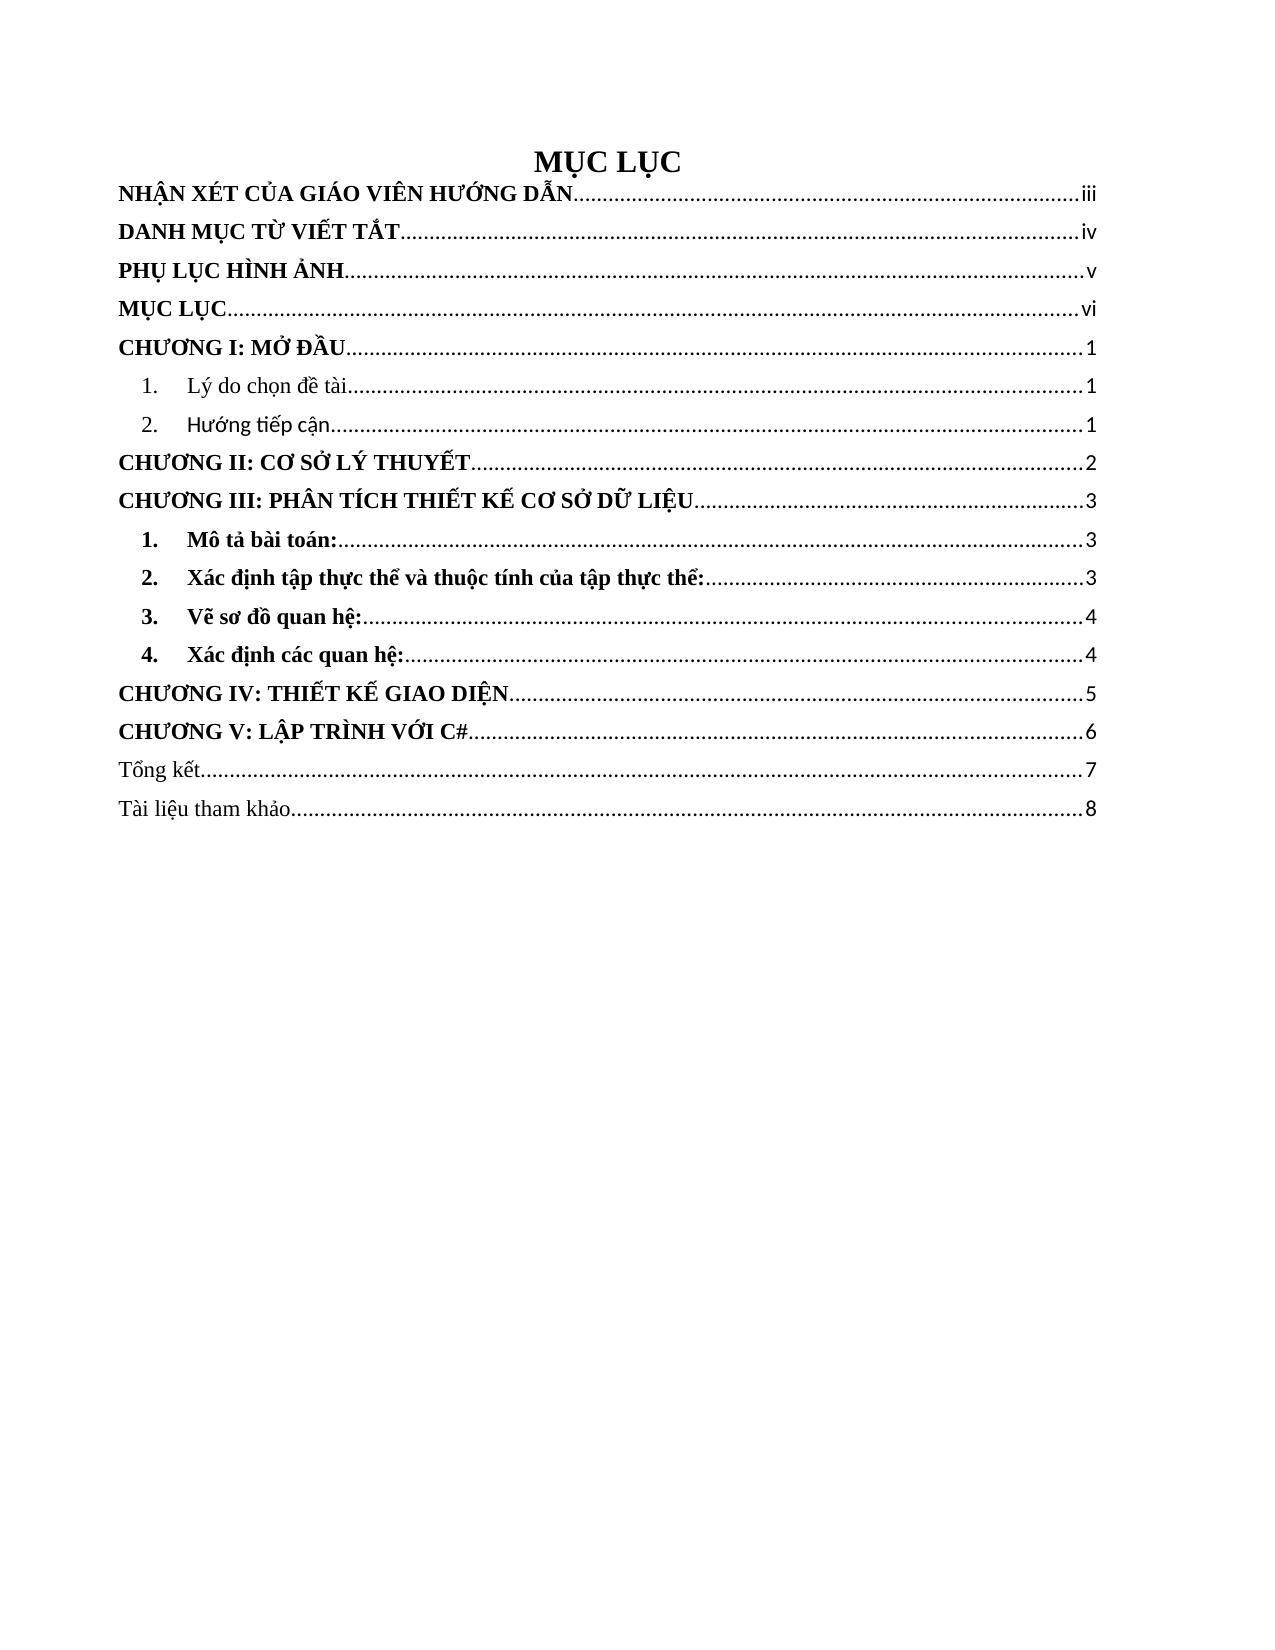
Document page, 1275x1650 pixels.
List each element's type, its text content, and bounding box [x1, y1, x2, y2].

text 1. Mô tả bài toán: 3 [141, 525, 1098, 553]
text 2. Hướng tiếp cận 1 [141, 410, 1098, 438]
text Tổng kết 7 [118, 756, 1098, 784]
text DANH MỤC TỪ VIẾT TẮT iv [118, 217, 1098, 246]
text CHƯƠNG V: LẬP TRÌNH VỚI C# 6 [118, 717, 1098, 745]
text Tài liệu tham khảo 8 [118, 794, 1098, 822]
text CHƯƠNG IV: THIẾT KẾ GIAO DIỆN 5 [118, 679, 1098, 707]
text CHƯƠNG I: MỞ ĐẦU 1 [118, 333, 1098, 361]
text NHẬN XÉT CỦA GIÁO VIÊN HƯỚNG DẪN iii [118, 179, 1098, 207]
text MỤC LỤC vi [118, 294, 1098, 322]
subtitle MỤC LỤC [118, 143, 1098, 179]
text 3. Vẽ sơ đồ quan hệ: 4 [141, 602, 1098, 630]
text 4. Xác định các quan hệ: 4 [141, 640, 1098, 668]
text PHỤ LỤC HÌNH ẢNH v [118, 256, 1098, 284]
text 2. Xác định tập thực thể và thuộc tính của tập thực thể: 3 [141, 563, 1098, 591]
text CHƯƠNG II: CƠ SỞ LÝ THUYẾT 2 [118, 448, 1098, 476]
text 1. Lý do chọn đề tài 1 [141, 371, 1098, 399]
text CHƯƠNG III: PHÂN TÍCH THIẾT KẾ CƠ SỞ DỮ LIỆU 3 [118, 487, 1098, 514]
